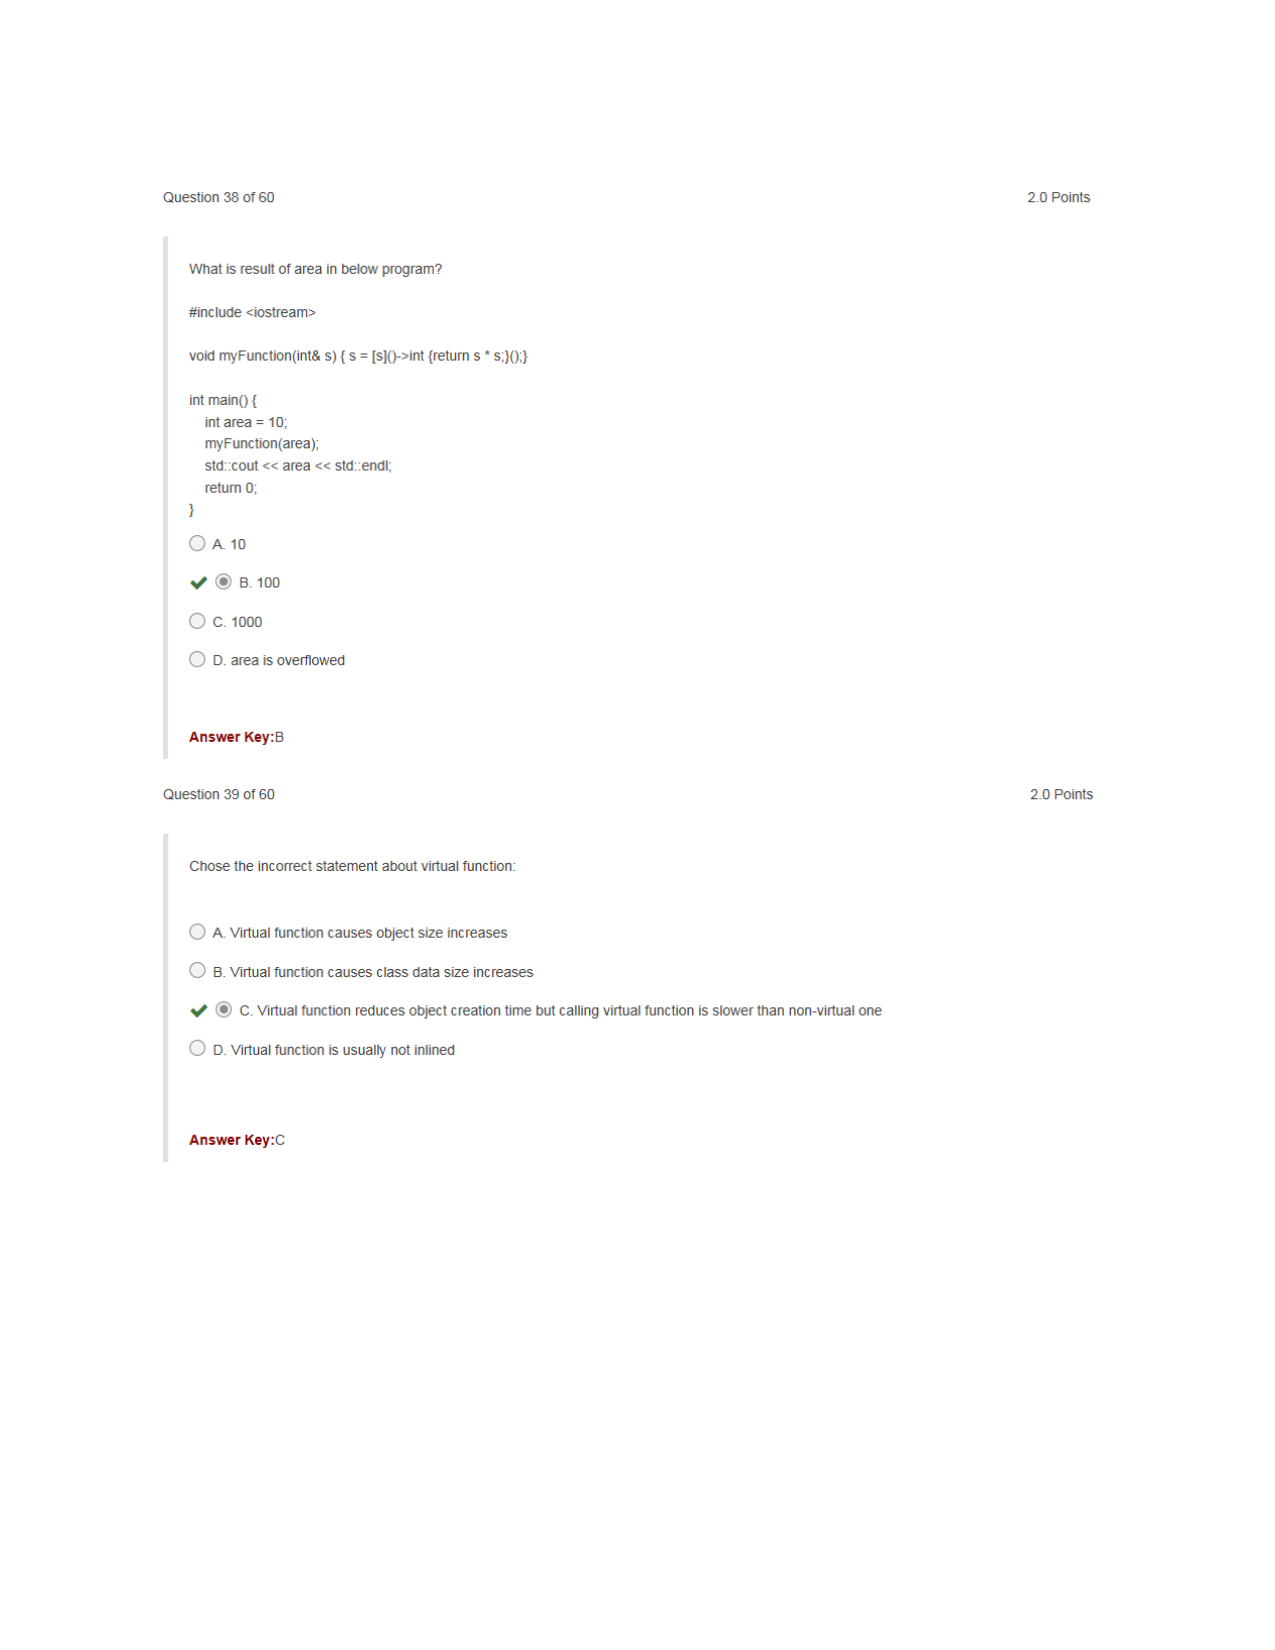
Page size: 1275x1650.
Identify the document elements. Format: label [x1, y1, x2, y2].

picture [150, 777, 1124, 1162]
picture [150, 177, 1124, 759]
